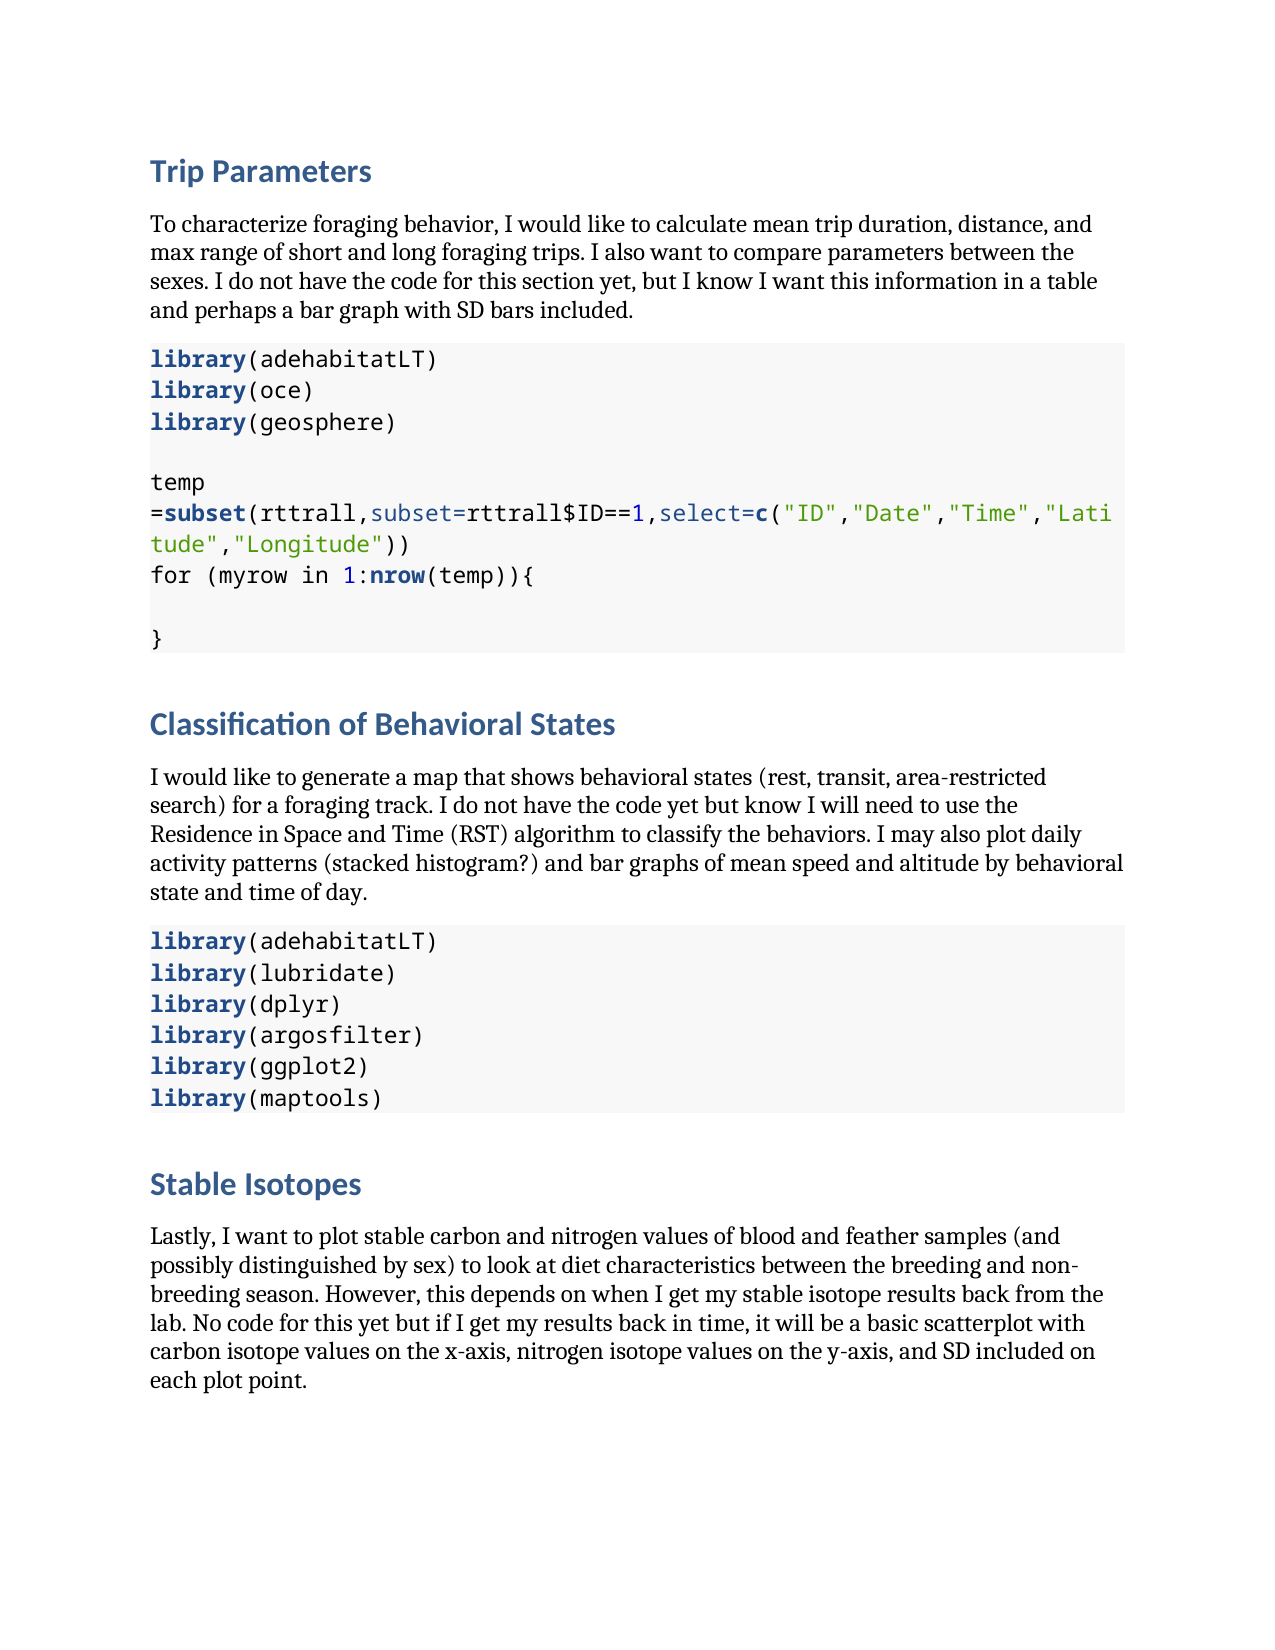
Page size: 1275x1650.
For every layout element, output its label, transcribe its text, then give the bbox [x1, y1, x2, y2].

text I would like to generate a map that shows behavioral states (rest, transit, area-restricted search) for a foraging track. I do not have the code yet but know I will need to use the Residence in Space and Time (RST) algorithm to classify the behaviors. I may also plot daily activity patterns (stacked histogram?) and bar graphs of mean speed and altitude by behavioral state and time of day. [150, 763, 1125, 906]
text Lastly, I want to plot stable carbon and nitrogen values of blood and feather samples (and possibly distinguished by sex) to look at diet characteristics between the breeding and non-breeding season. However, this depends on when I get my stable isotope results back from the lab. No code for this yet but if I get my results back in time, it will be a basic scatterplot with carbon isotope values on the x-axis, nitrogen isotope values on the y-axis, and SD included on each plot point. [150, 1222, 1125, 1395]
text library(adehabitatLT) library(oce) library(geosphere) temp=subset(rttrall,subset=rttrall$ID==1,select=c("ID","Date","Time","Latitude","Longitude")) for (myrow in 1:nrow(temp)){ } [150, 343, 1125, 653]
text library(adehabitatLT) library(lubridate) library(dplyr) library(argosfilter) library(ggplot2) library(maptools) [342, 925, 1125, 1113]
subtitle Classification of Behavioral States [150, 703, 1125, 744]
text To characterize foraging behavior, I would like to calculate mean trip duration, distance, and max range of short and long foraging trips. I also want to compare parameters between the sexes. I do not have the code for this section yet, but I know I want this information in a table and perhaps a bar graph with SD bars included. [150, 209, 1125, 324]
subtitle Trip Parameters [150, 150, 1125, 191]
subtitle Stable Isotopes [150, 1163, 1125, 1203]
